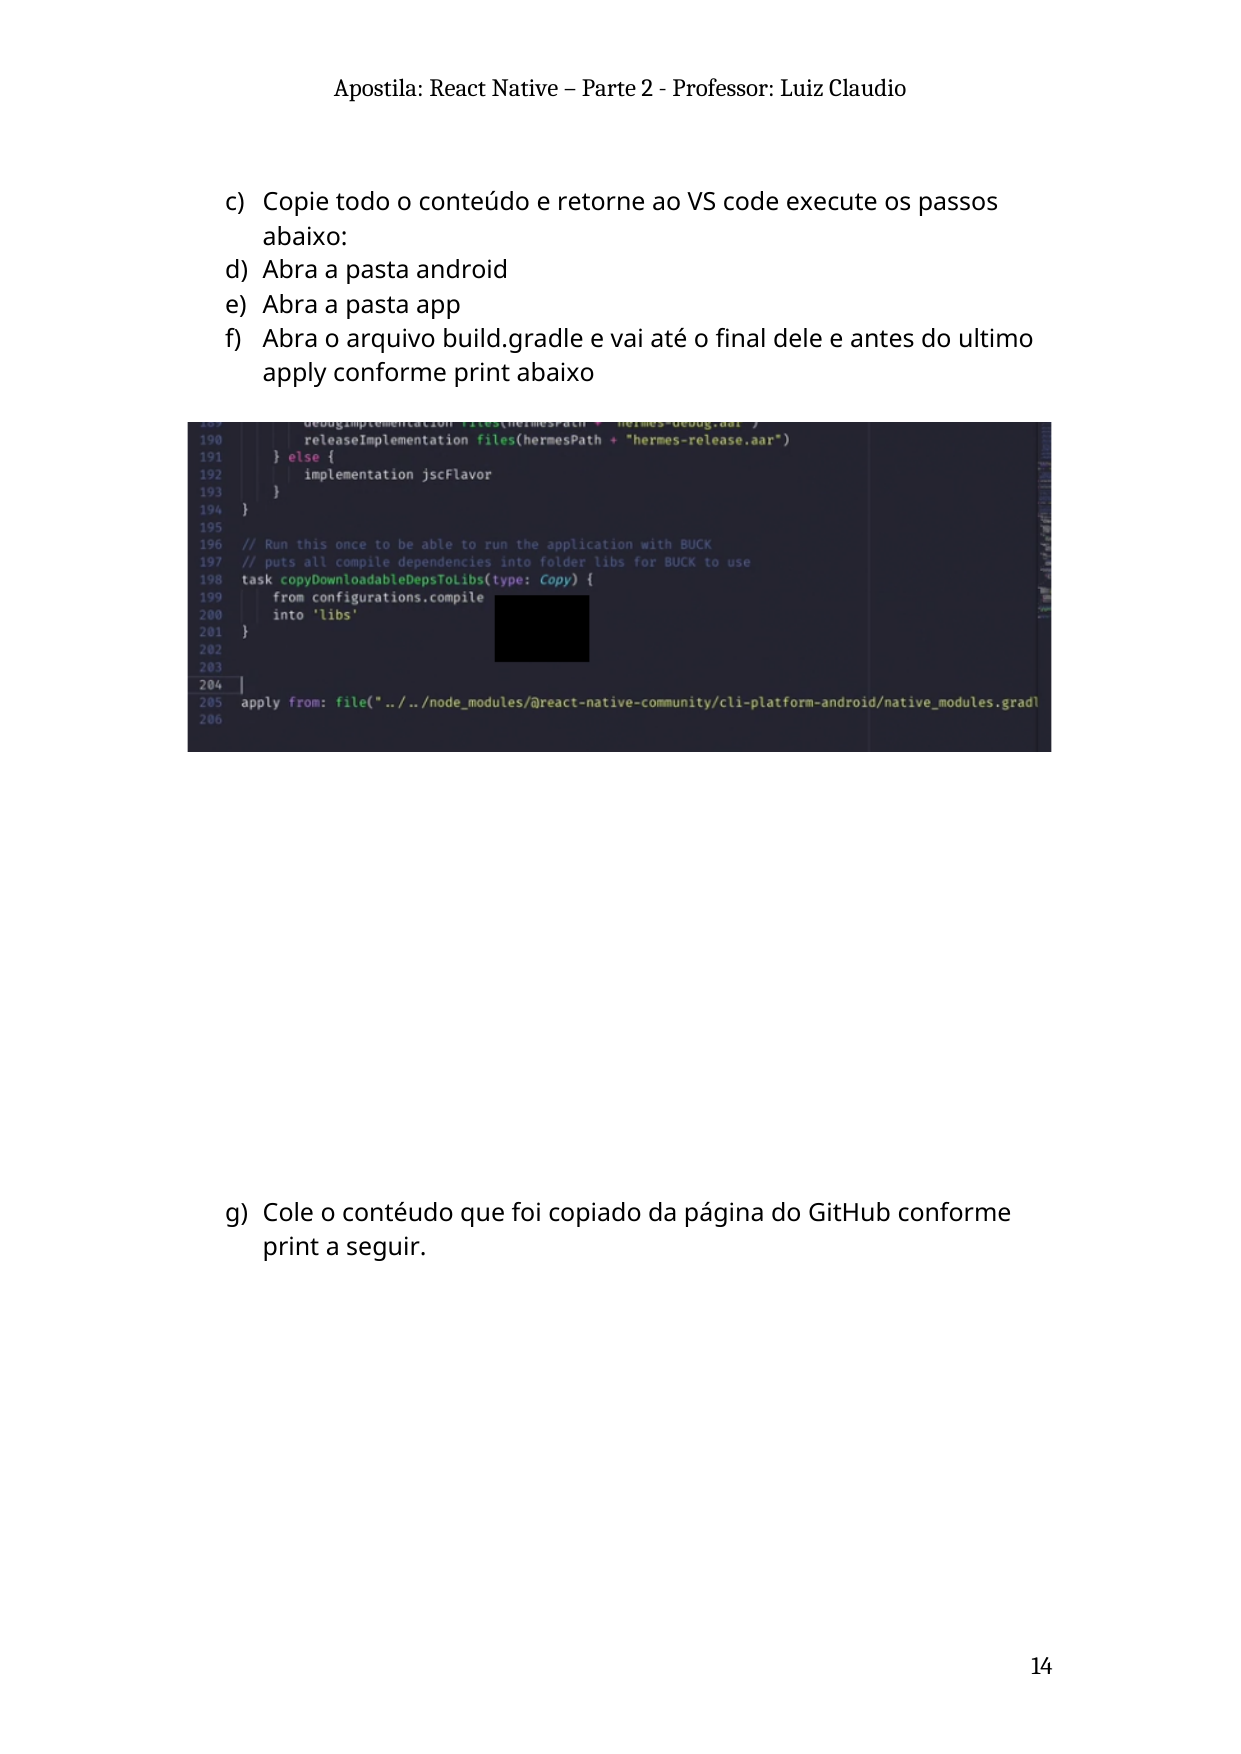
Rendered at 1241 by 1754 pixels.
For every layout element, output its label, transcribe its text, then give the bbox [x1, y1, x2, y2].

list Abra a pasta app [225, 286, 1053, 320]
list Abra o arquivo build.gradle e vai até o final dele e antes do ultimo apply conforme print abaixo [225, 320, 1053, 388]
picture [187, 422, 1052, 752]
list Abra a pasta android [225, 252, 1053, 286]
list Cole o contéudo que foi copiado da página do GitHub conforme print a seguir. [225, 1194, 1053, 1262]
list Copie todo o conteúdo e retorne ao VS code execute os passos abaixo: [225, 184, 1053, 252]
